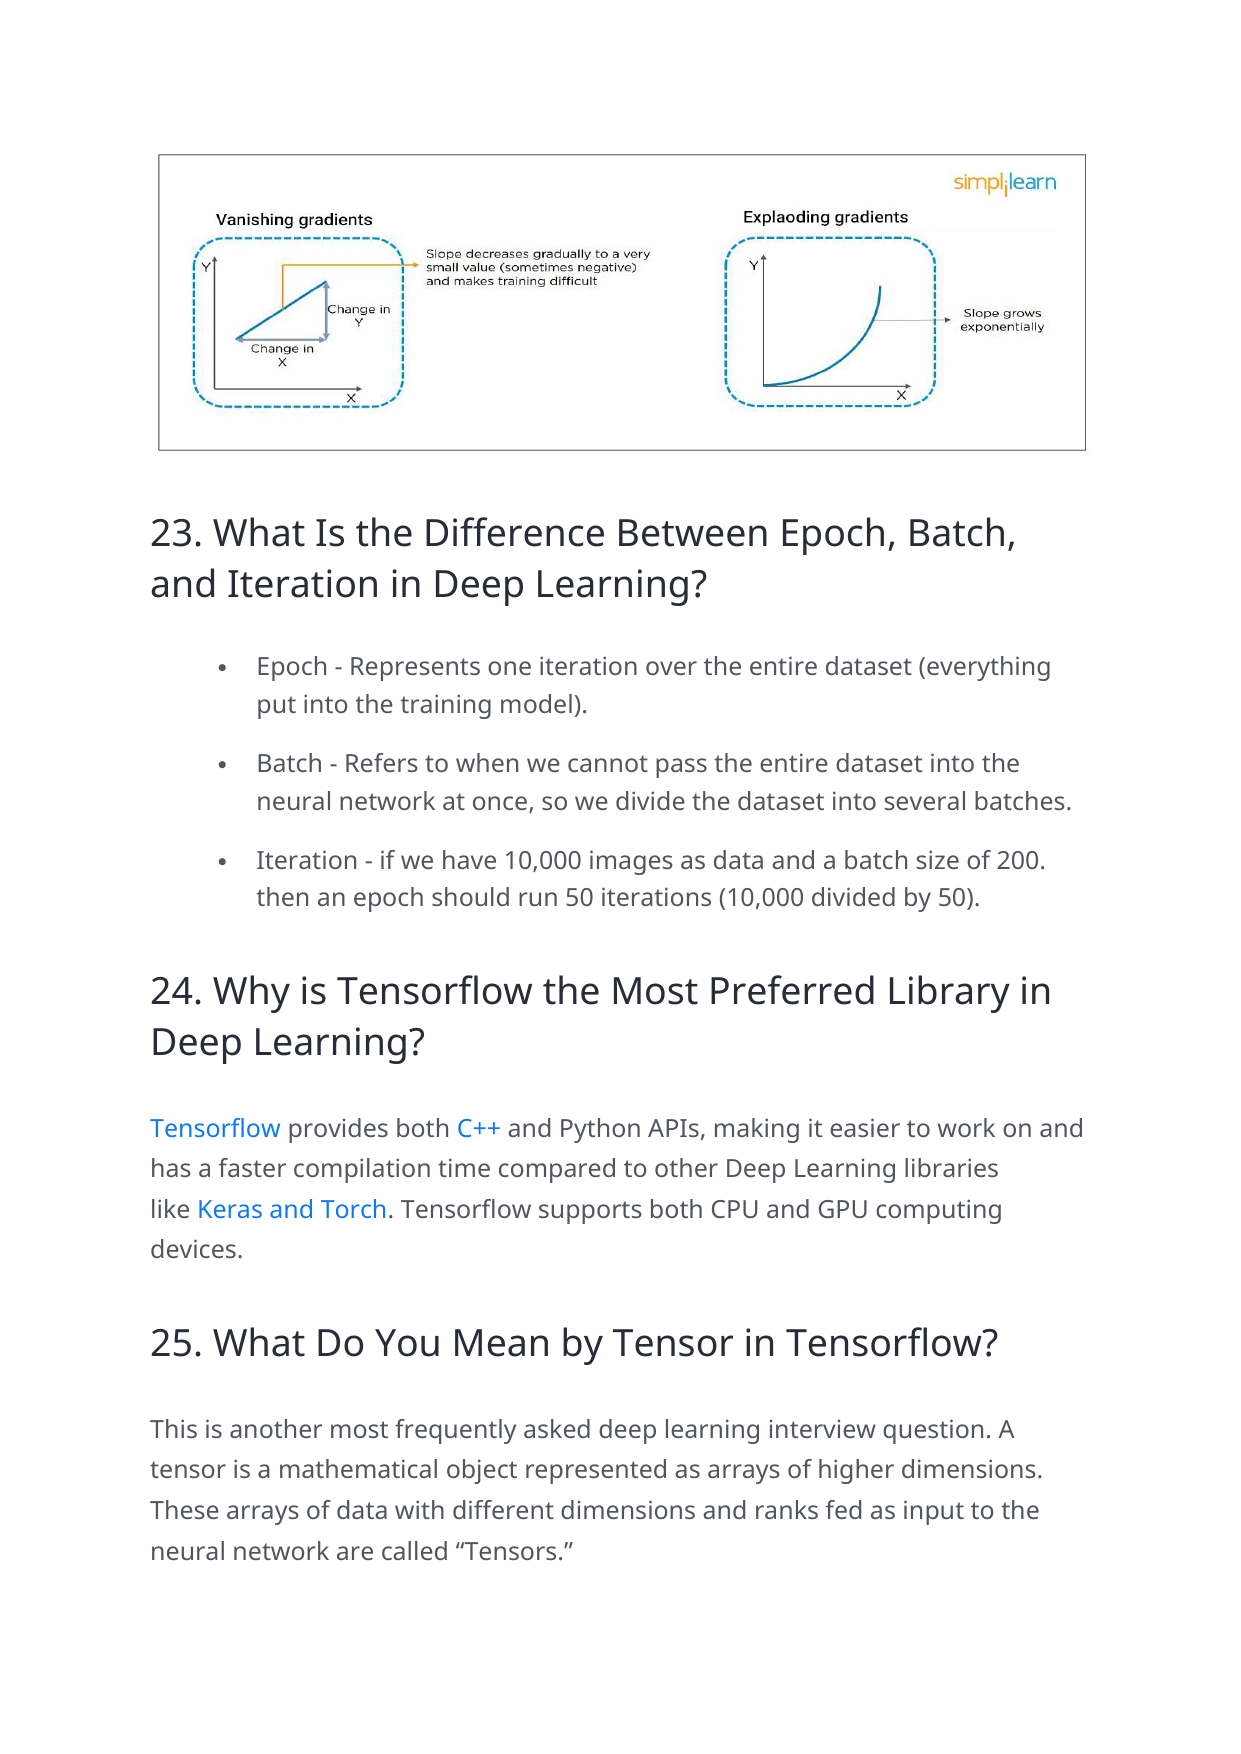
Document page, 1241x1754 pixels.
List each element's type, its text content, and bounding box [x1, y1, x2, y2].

list Batch - Refers to when we cannot pass the entire dataset into the neural network at once, so we divide the dataset into several batches. [219, 742, 1090, 817]
text Tensorflow provides both C++ and Python APIs, making it easier to work on and has a faster compilation time compared to other Deep Learning libraries like Keras and Torch. Tensorflow supports both CPU and GPU computing devices. [150, 1104, 1090, 1266]
text This is another most frequently asked deep learning interview question. A tensor is a mathematical object represented as arrays of higher dimensions. These arrays of data with different dimensions and ranks fed as input to the neural network are called “Tensors.” [150, 1405, 1090, 1567]
text 23. What Is the Difference Between Epoch, Batch, and Iteration in Deep Learning? [150, 506, 1090, 608]
text 24. Why is Tensorflow the Most Preferred Library in Deep Learning? [150, 964, 1090, 1066]
list Iteration - if we have 10,000 images as data and a batch size of 200. then an epoch should run 50 iterations (10,000 divided by 50). [219, 839, 1090, 914]
text 25. What Do You Mean by Tensor in Tensorflow? [150, 1316, 1090, 1367]
picture [150, 150, 1091, 456]
list Epoch - Represents one iteration over the entire dataset (everything put into the training model). [219, 645, 1090, 720]
